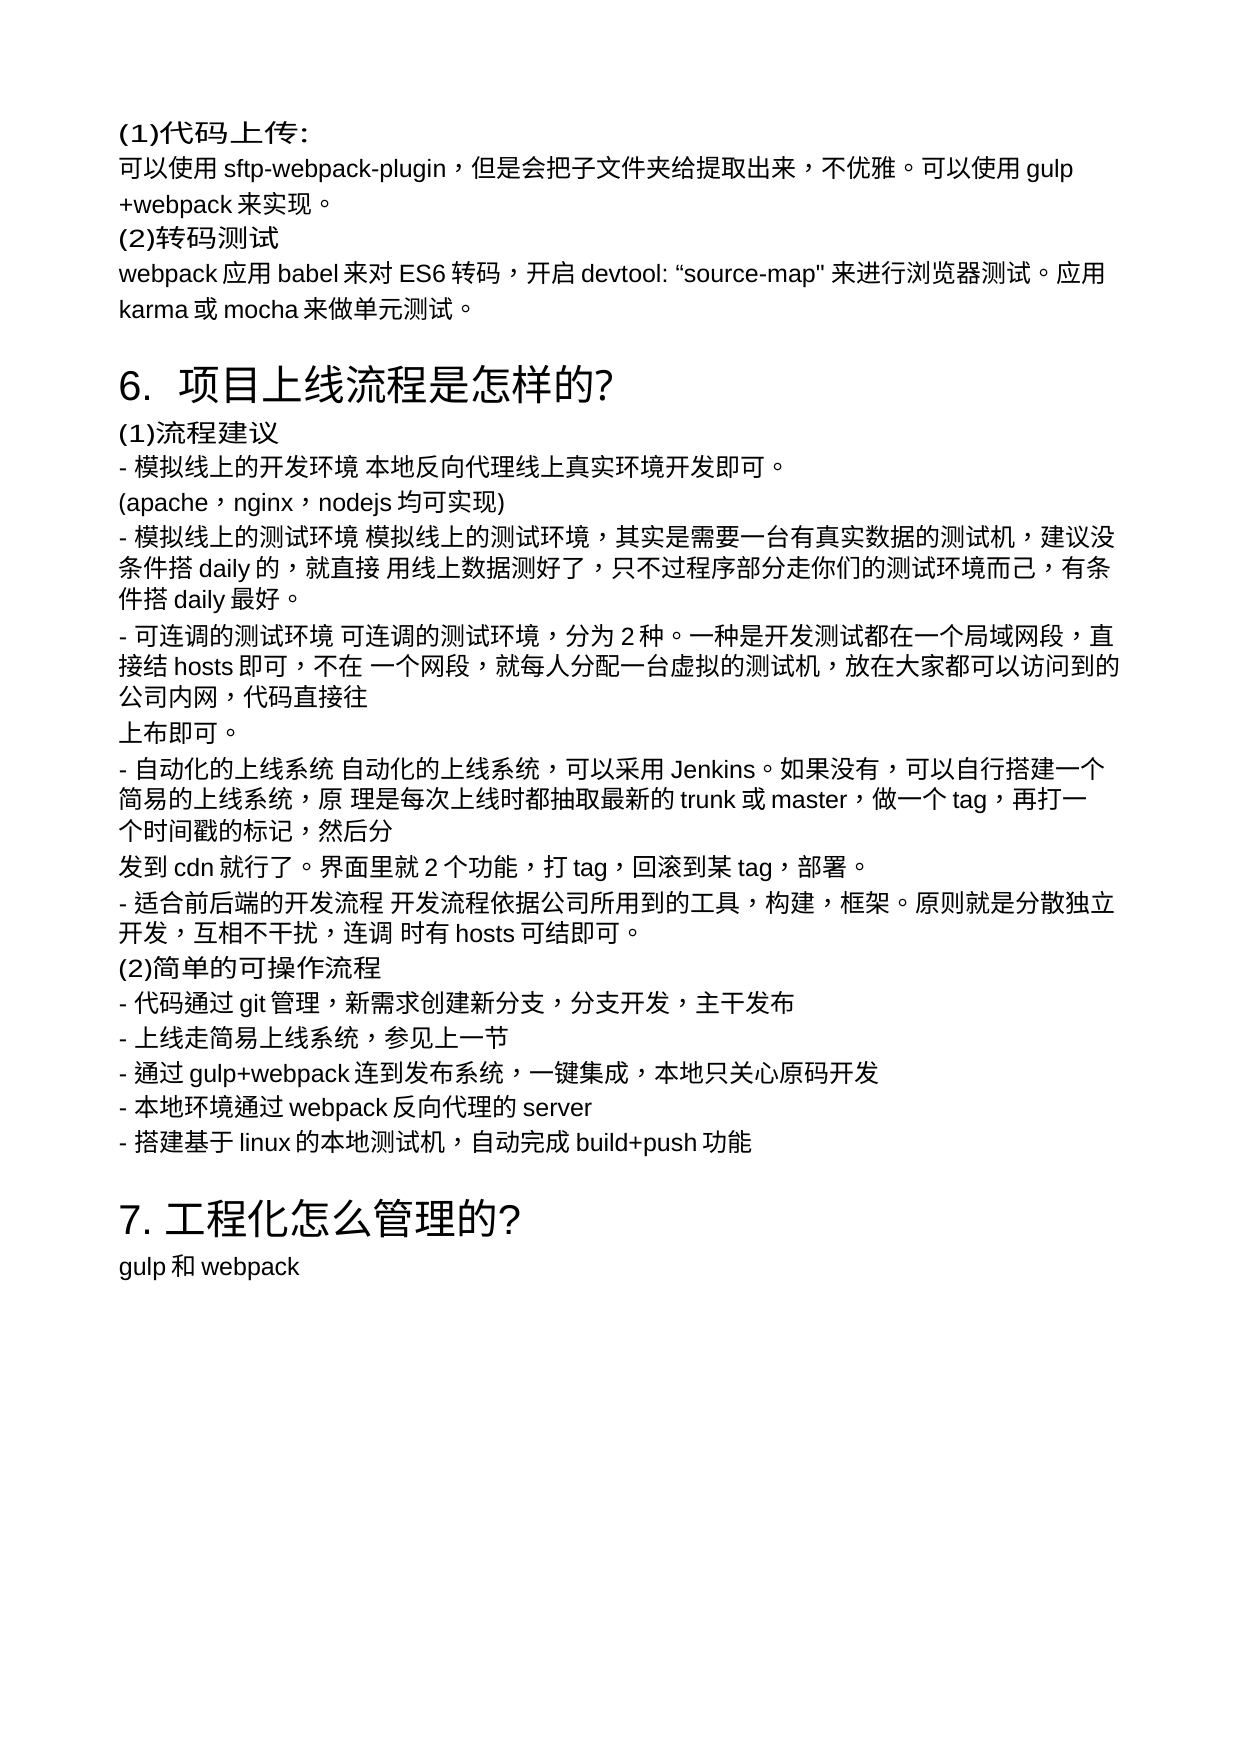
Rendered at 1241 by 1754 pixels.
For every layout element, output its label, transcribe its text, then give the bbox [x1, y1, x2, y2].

text - 可连调的测试环境 可连调的测试环境，分为2种。一种是开发测试都在一个局域网段，直接结hosts即可，不在 一个网段，就每人分配一台虚拟的测试机，放在大家都可以访问到的公司内网，代码直接往 [119, 620, 1132, 714]
text - 搭建基于linux的本地测试机，自动完成build+push功能 [119, 1125, 1132, 1159]
text - 适合前后端的开发流程 开发流程依据公司所用到的工具，构建，框架。原则就是分散独立开发，互相不干扰，连调 时有hosts可结即可。 [119, 887, 1132, 950]
text (1)流程建议 [119, 415, 1132, 449]
subtitle 7. 工程化怎么管理的? [118, 1189, 1132, 1246]
text - 通过gulp+webpack连到发布系统，一键集成，本地只关心原码开发 [119, 1055, 1132, 1089]
text - 代码通过git管理，新需求创建新分支，分支开发，主干发布 [119, 986, 1132, 1020]
text (1)代码上传: [119, 114, 1132, 150]
text 可以使用sftp-webpack-plugin，但是会把子文件夹给提取出来，不优雅。可以使用gulp [119, 151, 1132, 185]
text 上布即可。 [119, 714, 1132, 750]
text +webpack来实现。 [119, 185, 1132, 220]
text - 本地环境通过webpack反向代理的server [119, 1090, 1132, 1124]
text - 上线走简易上线系统，参见上一节 [119, 1021, 1132, 1054]
text - 自动化的上线系统 自动化的上线系统，可以采用Jenkins。如果没有，可以自行搭建一个简易的上线系统，原 理是每次上线时都抽取最新的trunk或master，做一个tag，再打一个时间戳的标记，然后分 [119, 753, 1111, 847]
text 发到cdn就行了。界面里就2个功能，打tag，回滚到某tag，部署。 [119, 847, 1132, 883]
text webpack应用babel来对ES6转码，开启devtool: “source-map" 来进行浏览器测试。应用 [119, 256, 1132, 290]
text gulp和webpack [119, 1249, 1132, 1283]
text - 模拟线上的测试环境 模拟线上的测试环境，其实是需要一台有真实数据的测试机，建议没条件搭daily的，就直接 用线上数据测好了，只不过程序部分走你们的测试环境而己，有条件搭daily最好。 [119, 522, 1132, 616]
text karma或mocha来做单元测试。 [119, 290, 1132, 325]
subtitle 6. 项目上线流程是怎样的? [118, 356, 1132, 413]
text - 模拟线上的开发环境 本地反向代理线上真实环境开发即可。(apache，nginx，nodejs均可实现) [119, 450, 997, 518]
text (2)转码测试 [119, 221, 1132, 255]
text (2)简单的可操作流程 [119, 951, 1132, 985]
